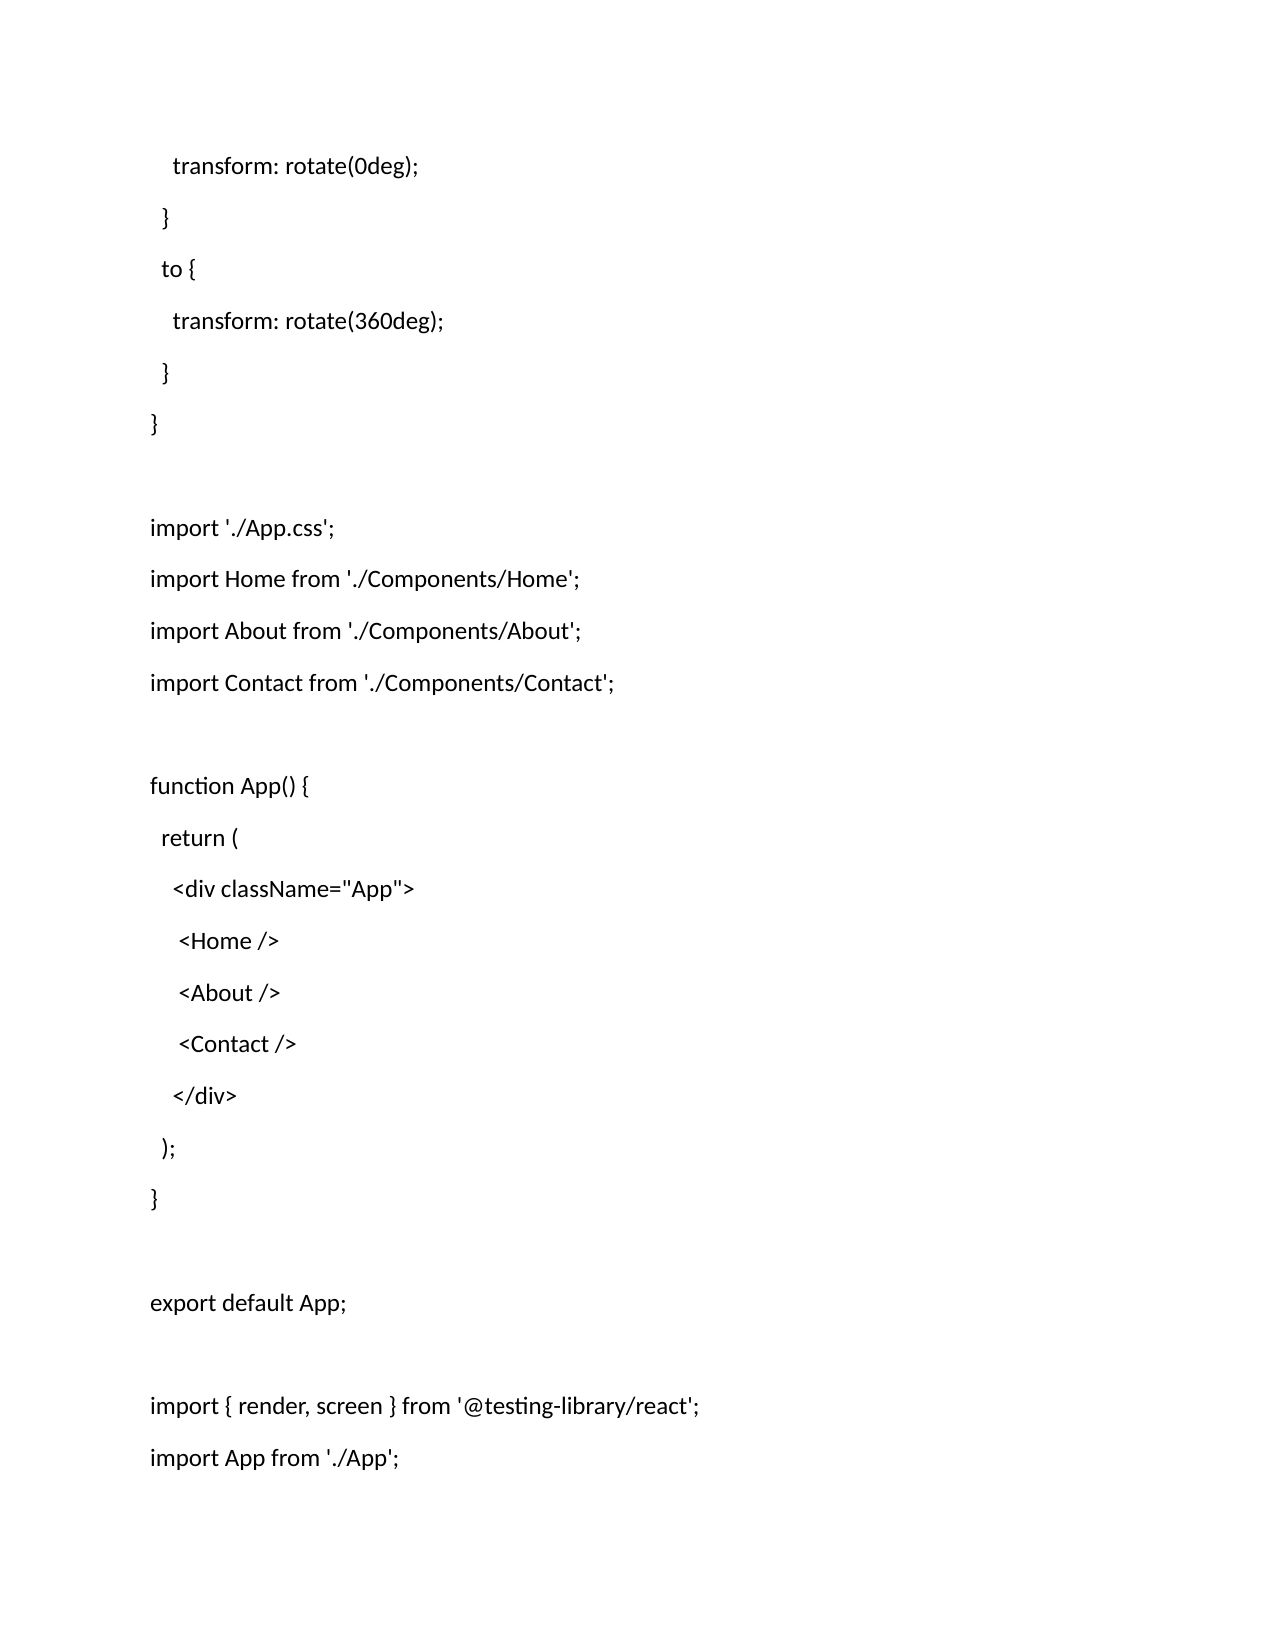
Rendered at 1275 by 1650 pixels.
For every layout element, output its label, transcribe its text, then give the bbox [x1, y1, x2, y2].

text } [150, 357, 1125, 387]
text return ( [150, 822, 1125, 852]
text export default App; [150, 1287, 1125, 1317]
text import App from './App'; [150, 1442, 1125, 1472]
text </div> [150, 1080, 1125, 1111]
text import Home from './Components/Home'; [150, 563, 1125, 594]
text <About /> [150, 977, 1125, 1007]
text <div className="App"> [150, 873, 1125, 904]
text } [150, 202, 1125, 232]
text <Contact /> [150, 1028, 1125, 1059]
text } [150, 1183, 1125, 1214]
text import { render, screen } from '@testing-library/react'; [150, 1390, 1125, 1421]
text <Home /> [150, 925, 1125, 956]
text transform: rotate(0deg); [150, 150, 1125, 181]
text import Contact from './Components/Contact'; [150, 667, 1125, 697]
text ); [150, 1132, 1125, 1162]
text import About from './Components/About'; [150, 615, 1125, 646]
text to { [150, 253, 1125, 284]
text } [150, 408, 1125, 439]
text function App() { [150, 770, 1125, 801]
text transform: rotate(360deg); [150, 305, 1125, 336]
text import './App.css'; [150, 512, 1125, 542]
